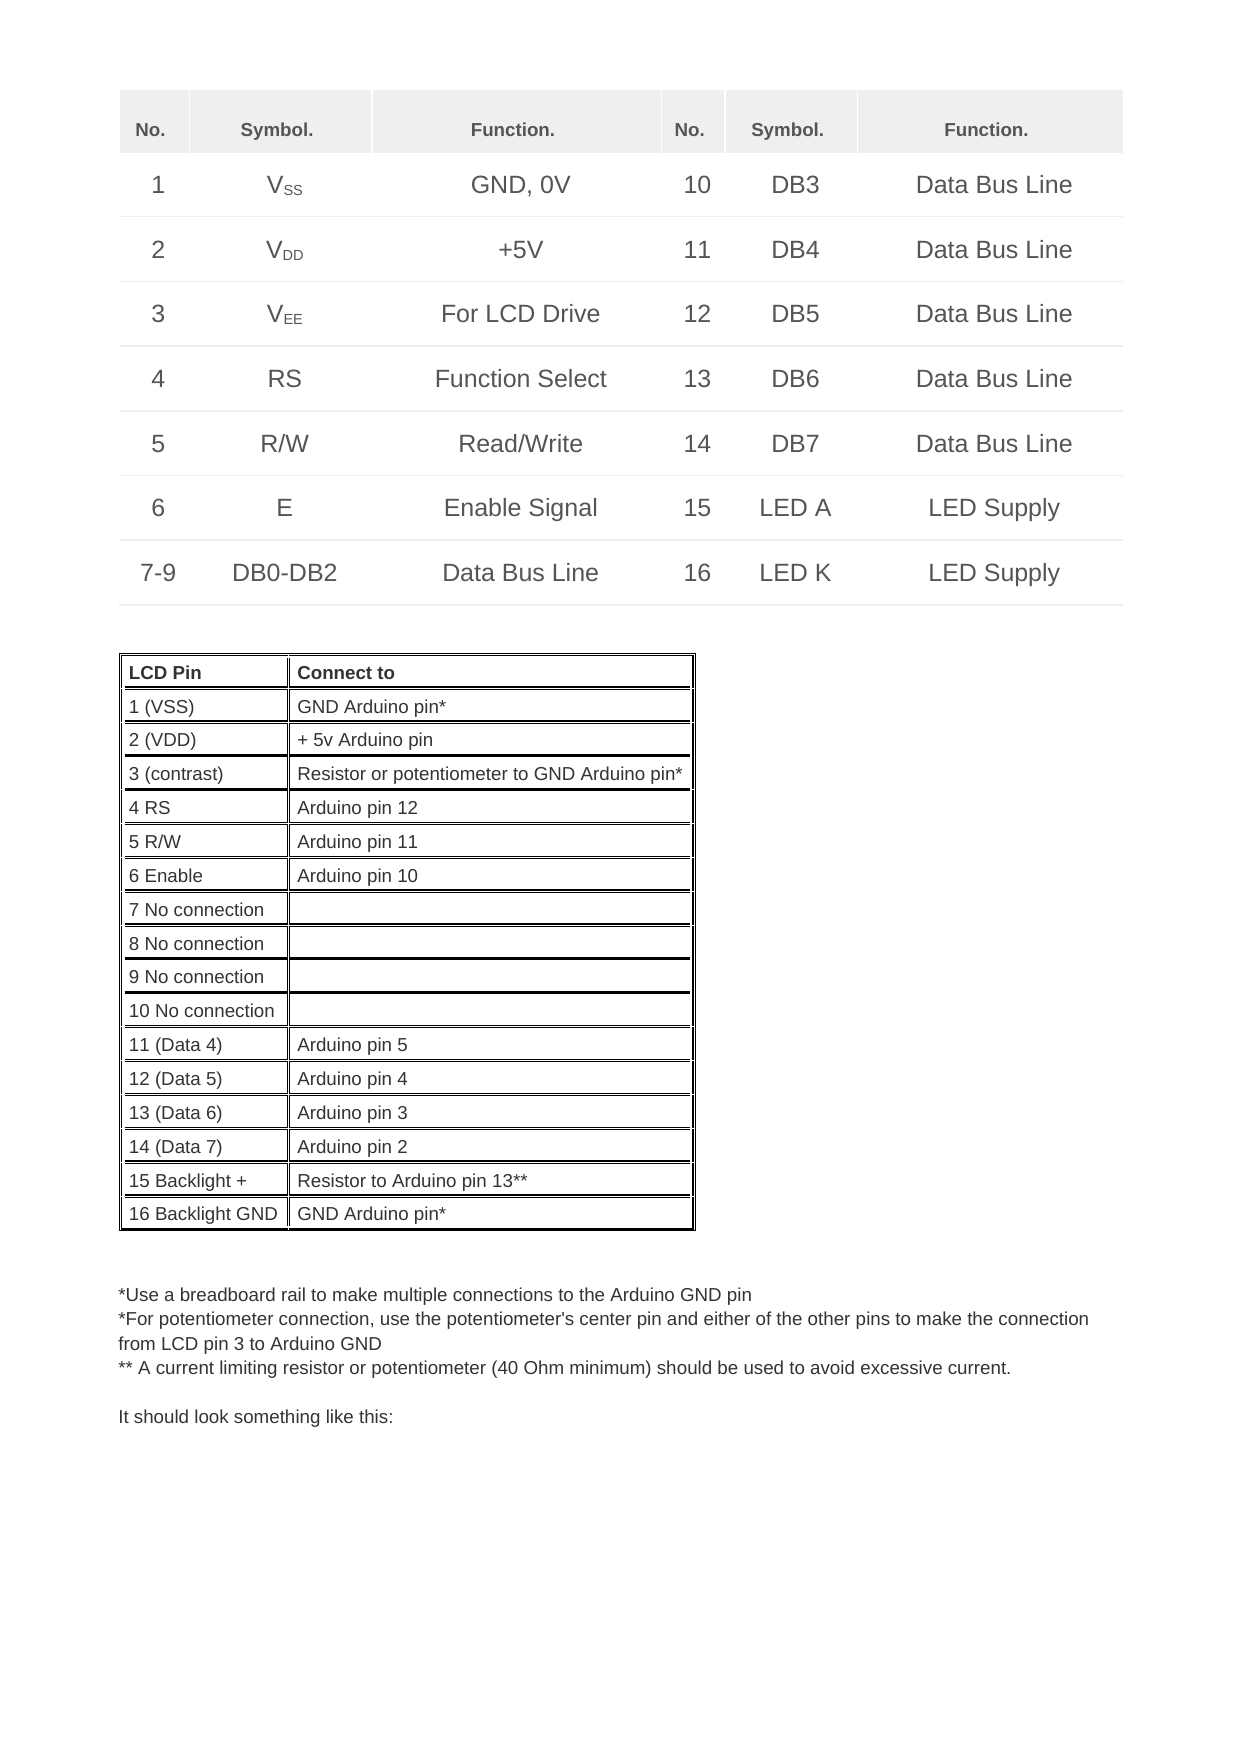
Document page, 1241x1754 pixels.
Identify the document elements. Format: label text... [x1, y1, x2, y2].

table_cell 16 [662, 541, 725, 604]
table_cell 14 [662, 412, 725, 474]
table_cell 2 (VDD) [122, 720, 287, 754]
table_cell GND Arduino pin* [289, 1194, 693, 1228]
table_header Function. [858, 90, 1123, 153]
table_cell GND, 0V [372, 153, 662, 216]
table_cell 6 [119, 475, 189, 539]
table_cell 15 Backlight + [122, 1160, 287, 1194]
table_cell [290, 957, 692, 991]
table_cell Data Bus Line [858, 282, 1123, 345]
table_cell 7 No connection [122, 889, 287, 923]
table_cell 16 Backlight GND [122, 1194, 289, 1228]
table_cell 8 No connection [122, 923, 287, 957]
table_cell 10 [662, 153, 725, 216]
table_cell 3 (contrast) [122, 754, 287, 788]
table_cell Data Bus Line [858, 347, 1123, 410]
table_header Function. [373, 90, 661, 153]
table_cell LED Supply [858, 476, 1123, 539]
table_cell 10 No connection [122, 991, 287, 1025]
table_cell 4 [119, 345, 189, 410]
table_cell DB3 [725, 153, 858, 216]
table_cell Resistor or potentiometer to GND Arduino pin* [290, 754, 692, 788]
table_cell 9 No connection [122, 957, 287, 991]
table_cell LED Supply [858, 541, 1123, 604]
table_cell 12 [662, 282, 725, 345]
table_cell Arduino pin 12 [290, 788, 694, 822]
table_cell 4 RS [120, 788, 287, 822]
table_header Symbol. [726, 90, 857, 153]
table_cell Arduino pin 10 [289, 856, 694, 889]
text *For potentiometer connection, use the potentiometer's center pin and either of the other pins to make the connection from LCD pin 3 to Arduino GND [118, 1305, 1122, 1354]
table_cell 1 [119, 153, 189, 216]
table_cell Arduino pin 11 [289, 822, 694, 856]
table_cell [290, 991, 692, 1025]
table_cell 6 Enable [120, 856, 289, 889]
table_cell GND Arduino pin* [290, 686, 693, 720]
table_cell LED A [725, 476, 858, 539]
table_cell DB4 [725, 217, 858, 281]
table_cell LED K [725, 541, 858, 604]
table_cell Enable Signal [372, 476, 662, 539]
table_cell [290, 889, 693, 923]
table_cell 11 (Data 4) [120, 1025, 289, 1059]
table_cell Read/Write [372, 412, 662, 474]
table_header LCD Pin [122, 656, 289, 686]
table_header No. [120, 90, 189, 153]
table_cell VDD [190, 217, 372, 281]
text *Use a breadboard rail to make multiple connections to the Arduino GND pin [118, 1281, 1122, 1305]
table_cell 5 [119, 410, 189, 474]
table_cell VEE [190, 282, 372, 345]
table_cell Data Bus Line [858, 153, 1123, 216]
table_cell VSS [190, 153, 372, 216]
table_cell E [190, 476, 372, 539]
table_cell Data Bus Line [372, 541, 662, 604]
table_cell 14 (Data 7) [122, 1126, 287, 1160]
table_cell 12 (Data 5) [120, 1059, 289, 1092]
table_cell Function Select [372, 347, 662, 410]
table_cell RS [190, 347, 372, 410]
table_cell 5 R/W [120, 822, 289, 856]
table_cell 1 (VSS) [122, 686, 287, 720]
table_cell 2 [119, 216, 189, 281]
table_cell Arduino pin 3 [290, 1093, 693, 1126]
table_cell Arduino pin 4 [289, 1059, 694, 1092]
table_header Connect to [289, 656, 692, 686]
table_cell Arduino pin 2 [290, 1126, 693, 1160]
table_cell + 5v Arduino pin [290, 720, 693, 754]
table_cell 11 [662, 217, 725, 281]
table_header Symbol. [190, 90, 371, 153]
text It should look something like this: [118, 1403, 1122, 1427]
table_cell 13 [662, 347, 725, 410]
table_cell Data Bus Line [858, 217, 1123, 281]
table_cell For LCD Drive [372, 282, 662, 345]
table_cell 15 [662, 476, 725, 539]
table_cell R/W [190, 412, 372, 474]
table_header No. [662, 90, 724, 153]
table_cell Resistor to Arduino pin 13** [290, 1160, 693, 1194]
table_cell 13 (Data 6) [122, 1093, 287, 1126]
text ** A current limiting resistor or potentiometer (40 Ohm minimum) should be used to avoid excessive current. [118, 1354, 1122, 1378]
table_cell DB7 [725, 412, 858, 474]
table_cell [290, 923, 693, 957]
table_cell Data Bus Line [858, 412, 1123, 474]
table_cell +5V [372, 217, 662, 281]
table_cell DB0-DB2 [190, 541, 372, 604]
table_cell Arduino pin 5 [289, 1025, 694, 1059]
table_cell DB5 [725, 282, 858, 345]
table_cell 3 [119, 281, 189, 345]
table_cell DB6 [725, 347, 858, 410]
table_cell 7-9 [119, 539, 189, 604]
